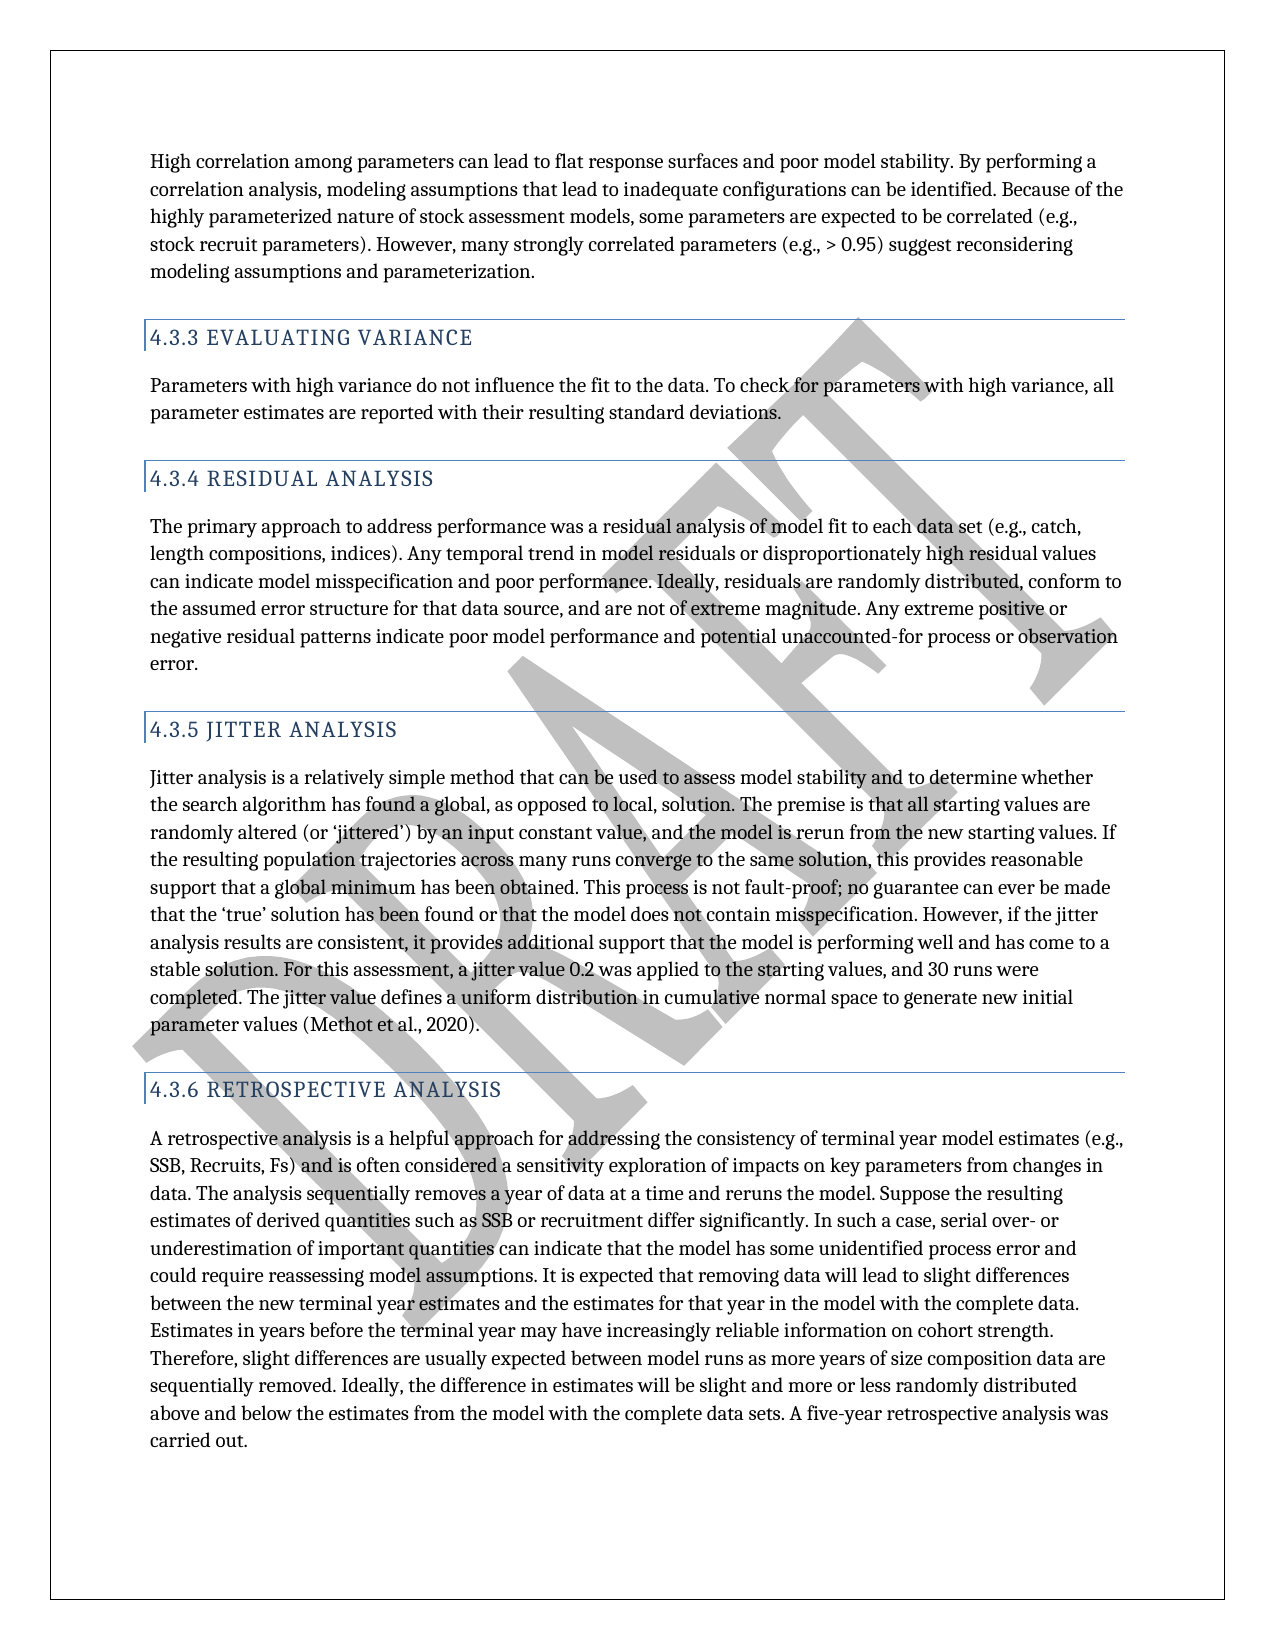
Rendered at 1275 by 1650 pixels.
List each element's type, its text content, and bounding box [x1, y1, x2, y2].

subtitle 4.3.3 Evaluating Variance [146, 320, 1125, 351]
subtitle 4.3.6 Retrospective Analysis [146, 1073, 1125, 1104]
subtitle 4.3.4 Residual Analysis [146, 461, 1125, 492]
text Jitter analysis is a relatively simple method that can be used to assess model stability and to determine whether the search algorithm has found a global, as opposed to local, solution. The premise is that all starting values are randomly altered (or ‘jittered’) by an input constant value, and the model is rerun from the new starting values. If the resulting population trajectories across many runs converge to the same solution, this provides reasonable support that a global minimum has been obtained. This process is not fault-proof; no guarantee can ever be made that the ‘true’ solution has been found or that the model does not contain misspecification. However, if the jitter analysis results are consistent, it provides additional support that the model is performing well and has come to a stable solution. For this assessment, a jitter value 0.2 was applied to the starting values, and 30 runs were completed. The jitter value defines a uniform distribution in cumulative normal space to generate new initial parameter values (Methot et al., 2020). [150, 765, 1125, 1037]
text A retrospective analysis is a helpful approach for addressing the consistency of terminal year model estimates (e.g., SSB, Recruits, Fs) and is often considered a sensitivity exploration of impacts on key parameters from changes in data. The analysis sequentially removes a year of data at a time and reruns the model. Suppose the resulting estimates of derived quantities such as SSB or recruitment differ significantly. In such a case, serial over- or underestimation of important quantities can indicate that the model has some unidentified process error and could require reassessing model assumptions. It is expected that removing data will lead to slight differences between the new terminal year estimates and the estimates for that year in the model with the complete data. Estimates in years before the terminal year may have increasingly reliable information on cohort strength. Therefore, slight differences are usually expected between model runs as more years of size composition data are sequentially removed. Ideally, the difference in estimates will be slight and more or less randomly distributed above and below the estimates from the model with the complete data sets. A five-year retrospective analysis was carried out. [150, 1126, 1125, 1453]
text The primary approach to address performance was a residual analysis of model fit to each data set (e.g., catch, length compositions, indices). Any temporal trend in model residuals or disproportionately high residual values can indicate model misspecification and poor performance. Ideally, residuals are randomly distributed, conform to the assumed error structure for that data source, and are not of extreme magnitude. Any extreme positive or negative residual patterns indicate poor model performance and potential unaccounted-for process or observation error. [150, 514, 1125, 676]
subtitle 4.3.5 Jitter Analysis [146, 712, 1125, 743]
